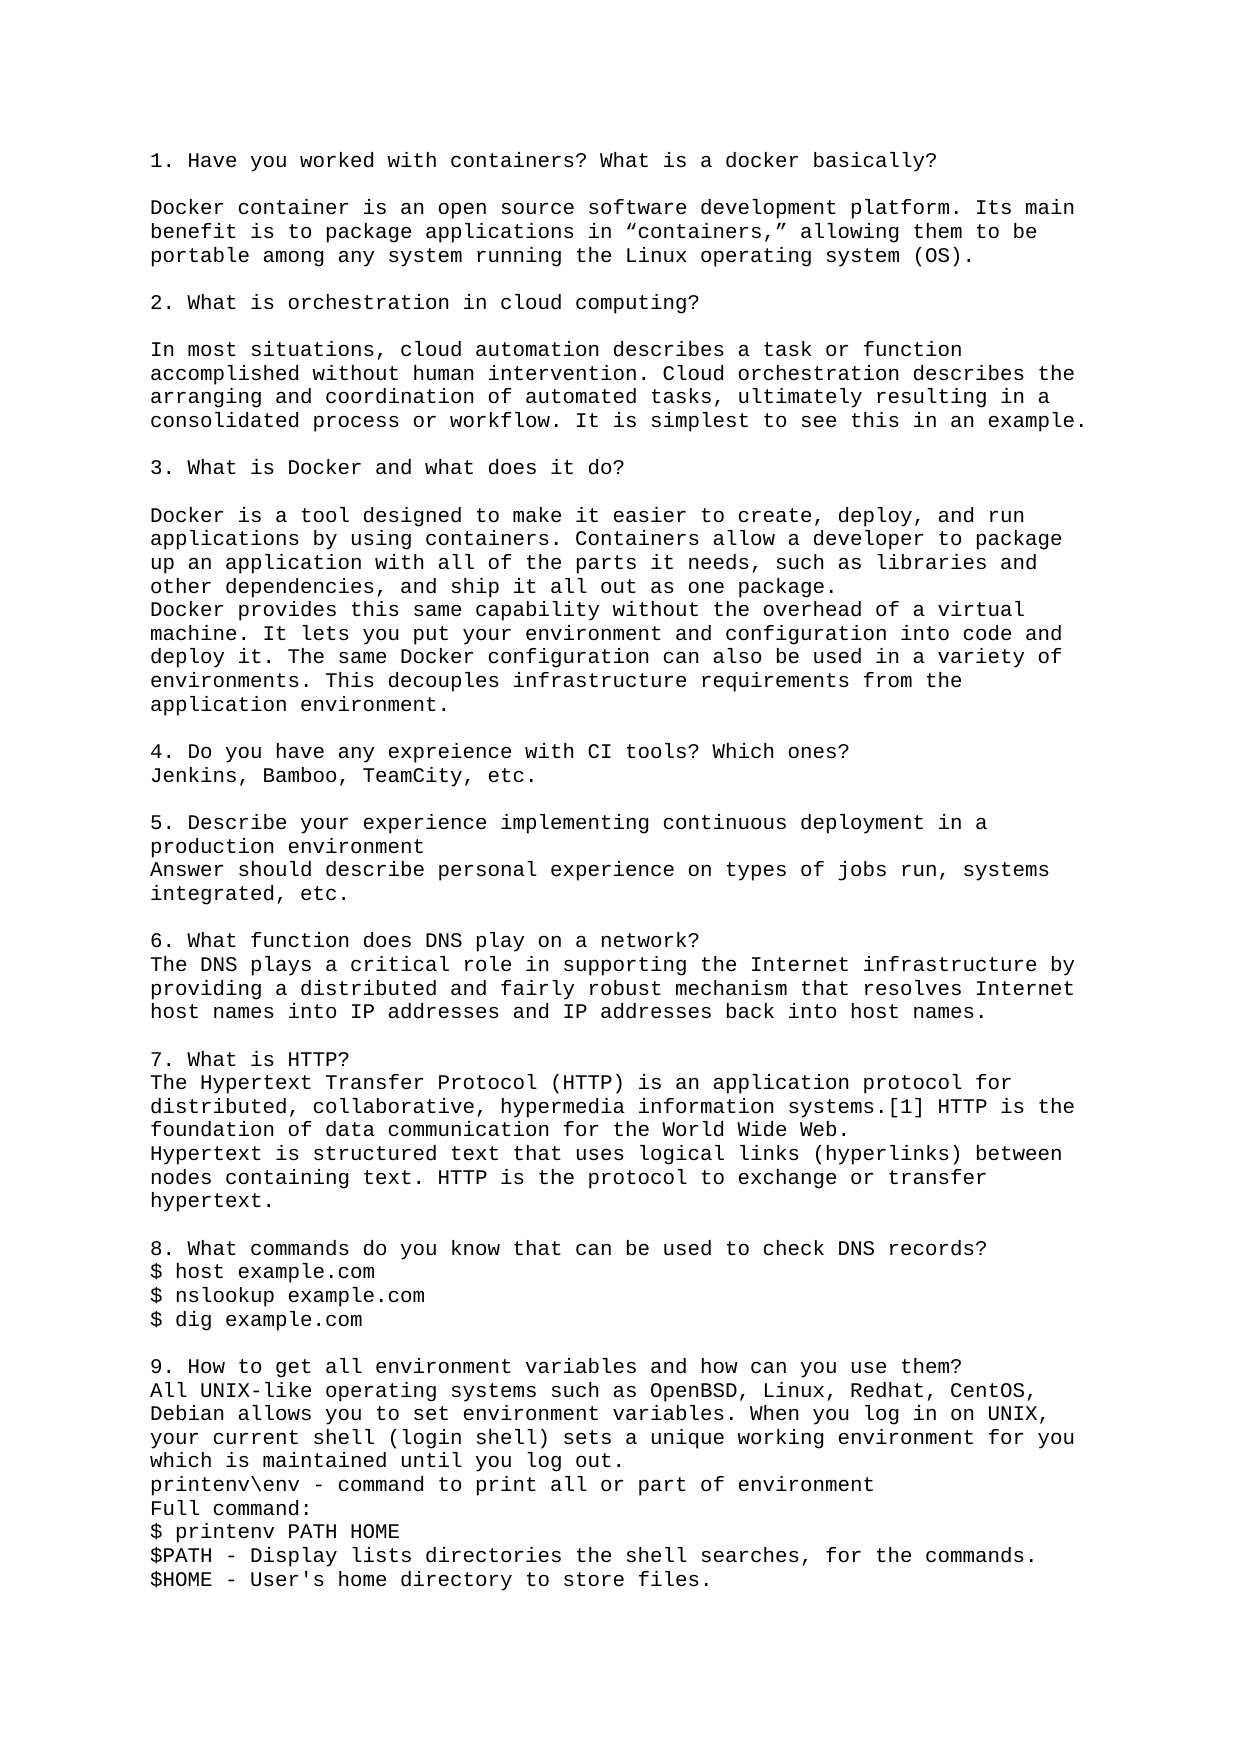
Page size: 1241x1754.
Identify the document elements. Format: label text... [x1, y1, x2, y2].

text Jenkins, Bamboo, TeamCity, etc. [150, 765, 1090, 788]
text All UNIX-like operating systems such as OpenBSD, Linux, Redhat, CentOS, Debian allows you to set environment variables. When you log in on UNIX, your current shell (login shell) sets a unique working environment for you which is maintained until you log out. [150, 1379, 1090, 1474]
text $ dig example.com [150, 1309, 1090, 1332]
text Docker container is an open source software development platform. Its main benefit is to package applications in “containers,” allowing them to be portable among any system running the Linux operating system (OS). [150, 197, 1090, 268]
text 4. Do you have any expreience with CI tools? Which ones? [150, 741, 1090, 765]
text The Hypertext Transfer Protocol (HTTP) is an application protocol for distributed, collaborative, hypermedia information systems.[1] HTTP is the foundation of data communication for the World Wide Web. [150, 1072, 1090, 1143]
text 9. How to get all environment variables and how can you use them? [150, 1356, 1090, 1379]
text 5. Describe your experience implementing continuous deployment in a production environment [150, 812, 1090, 859]
text In most situations, cloud automation describes a task or function accomplished without human intervention. Cloud orchestration describes the arranging and coordination of automated tasks, ultimately resulting in a consolidated process or workflow. It is simplest to see this in an example. [150, 339, 1090, 434]
text Docker is a tool designed to make it easier to create, deploy, and run applications by using containers. Containers allow a developer to package up an application with all of the parts it needs, such as libraries and other dependencies, and ship it all out as one package. [150, 505, 1090, 599]
text $PATH - Display lists directories the shell searches, for the commands. [150, 1545, 1090, 1569]
text printenv\env - command to print all or part of environment [150, 1474, 1090, 1498]
text 1. Have you worked with containers? What is a docker basically? [150, 150, 1090, 174]
text $HOME - User's home directory to store files. [150, 1569, 1090, 1592]
text The DNS plays a critical role in supporting the Internet infrastructure by providing a distributed and fairly robust mechanism that resolves Internet host names into IP addresses and IP addresses back into host names. [150, 954, 1090, 1025]
text Hypertext is structured text that uses logical links (hyperlinks) between nodes containing text. HTTP is the protocol to exchange or transfer hypertext. [150, 1143, 1090, 1214]
text 6. What function does DNS play on a network? [150, 930, 1090, 954]
text Docker provides this same capability without the overhead of a virtual machine. It lets you put your environment and configuration into code and deploy it. The same Docker configuration can also be used in a variety of environments. This decouples infrastructure requirements from the application environment. [150, 599, 1090, 717]
text 8. What commands do you know that can be used to check DNS records? [150, 1238, 1090, 1261]
text Full command: [150, 1498, 1090, 1521]
text 3. What is Docker and what does it do? [150, 457, 1090, 481]
text 2. What is orchestration in cloud computing? [150, 292, 1090, 316]
text $ host example.com [150, 1261, 1090, 1285]
text Answer should describe personal experience on types of jobs run, systems integrated, etc. [150, 859, 1090, 907]
text $ nslookup example.com [150, 1285, 1090, 1309]
text $ printenv PATH HOME [150, 1521, 1090, 1545]
text 7. What is HTTP? [150, 1048, 1090, 1072]
